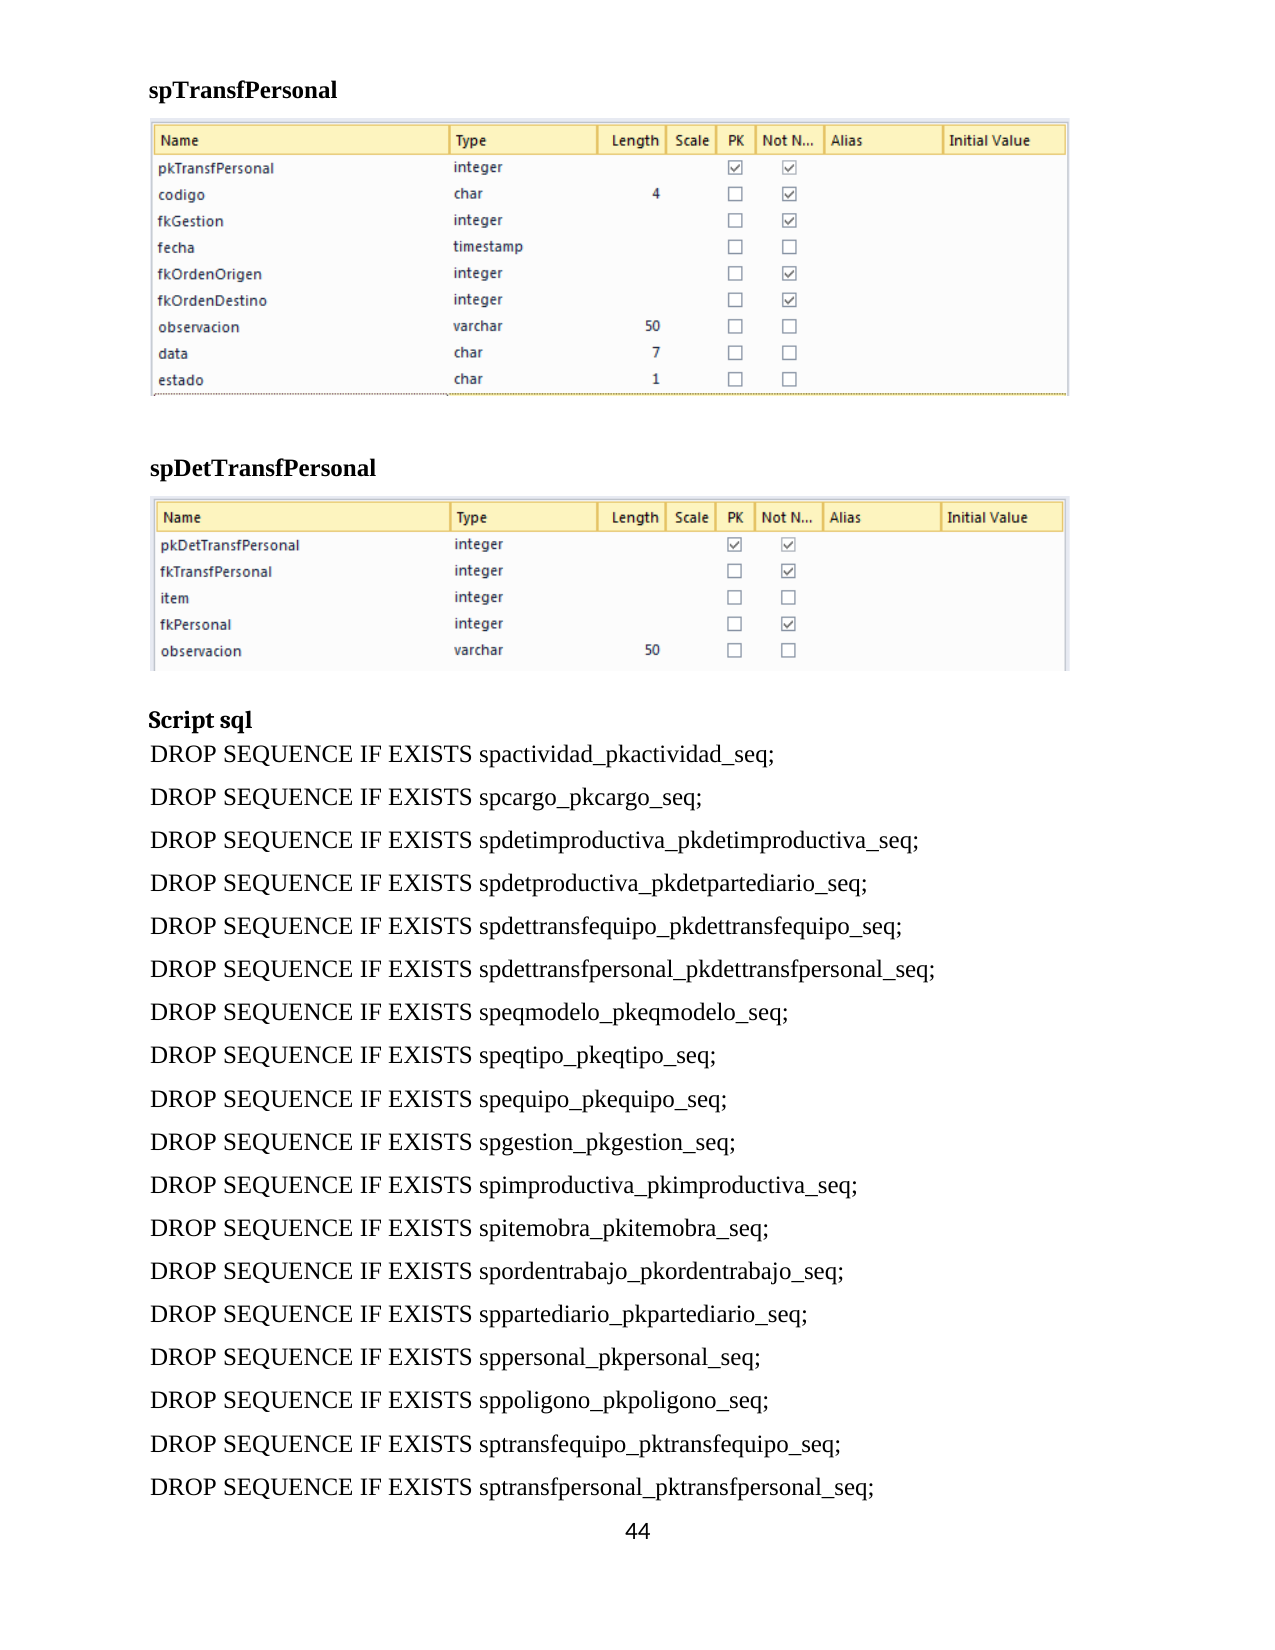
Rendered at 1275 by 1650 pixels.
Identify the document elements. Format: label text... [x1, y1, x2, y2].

text DROP SEQUENCE IF EXISTS spdettransfpersonal_pkdettransfpersonal_seq; [150, 954, 1200, 983]
picture [150, 496, 1070, 671]
text DROP SEQUENCE IF EXISTS spcargo_pkcargo_seq; [150, 782, 1200, 811]
text spDetTransfPersonal [150, 453, 1200, 482]
subtitle Script sql [75, 706, 1200, 734]
text DROP SEQUENCE IF EXISTS sptransfequipo_pktransfequipo_seq; [150, 1429, 1200, 1457]
text DROP SEQUENCE IF EXISTS sppersonal_pkpersonal_seq; [150, 1342, 1200, 1371]
text DROP SEQUENCE IF EXISTS spdetproductiva_pkdetpartediario_seq; [150, 868, 1200, 897]
text DROP SEQUENCE IF EXISTS speqmodelo_pkeqmodelo_seq; [150, 997, 1200, 1026]
picture [150, 118, 1070, 396]
text DROP SEQUENCE IF EXISTS spdettransfequipo_pkdettransfequipo_seq; [150, 911, 1200, 940]
text DROP SEQUENCE IF EXISTS speqtipo_pkeqtipo_seq; [150, 1041, 1200, 1069]
text DROP SEQUENCE IF EXISTS spactividad_pkactividad_seq; [150, 739, 1200, 767]
text DROP SEQUENCE IF EXISTS spitemobra_pkitemobra_seq; [150, 1213, 1200, 1242]
text DROP SEQUENCE IF EXISTS spgestion_pkgestion_seq; [150, 1127, 1200, 1156]
text DROP SEQUENCE IF EXISTS sppoligono_pkpoligono_seq; [150, 1386, 1200, 1414]
text DROP SEQUENCE IF EXISTS spordentrabajo_pkordentrabajo_seq; [150, 1256, 1200, 1285]
text spTransfPersonal [75, 75, 1200, 104]
text DROP SEQUENCE IF EXISTS sppartediario_pkpartediario_seq; [150, 1299, 1200, 1328]
text DROP SEQUENCE IF EXISTS spimproductiva_pkimproductiva_seq; [150, 1170, 1200, 1199]
text DROP SEQUENCE IF EXISTS spdetimproductiva_pkdetimproductiva_seq; [150, 825, 1200, 854]
text DROP SEQUENCE IF EXISTS sptransfpersonal_pktransfpersonal_seq; [150, 1472, 1200, 1501]
text DROP SEQUENCE IF EXISTS spequipo_pkequipo_seq; [150, 1084, 1200, 1112]
